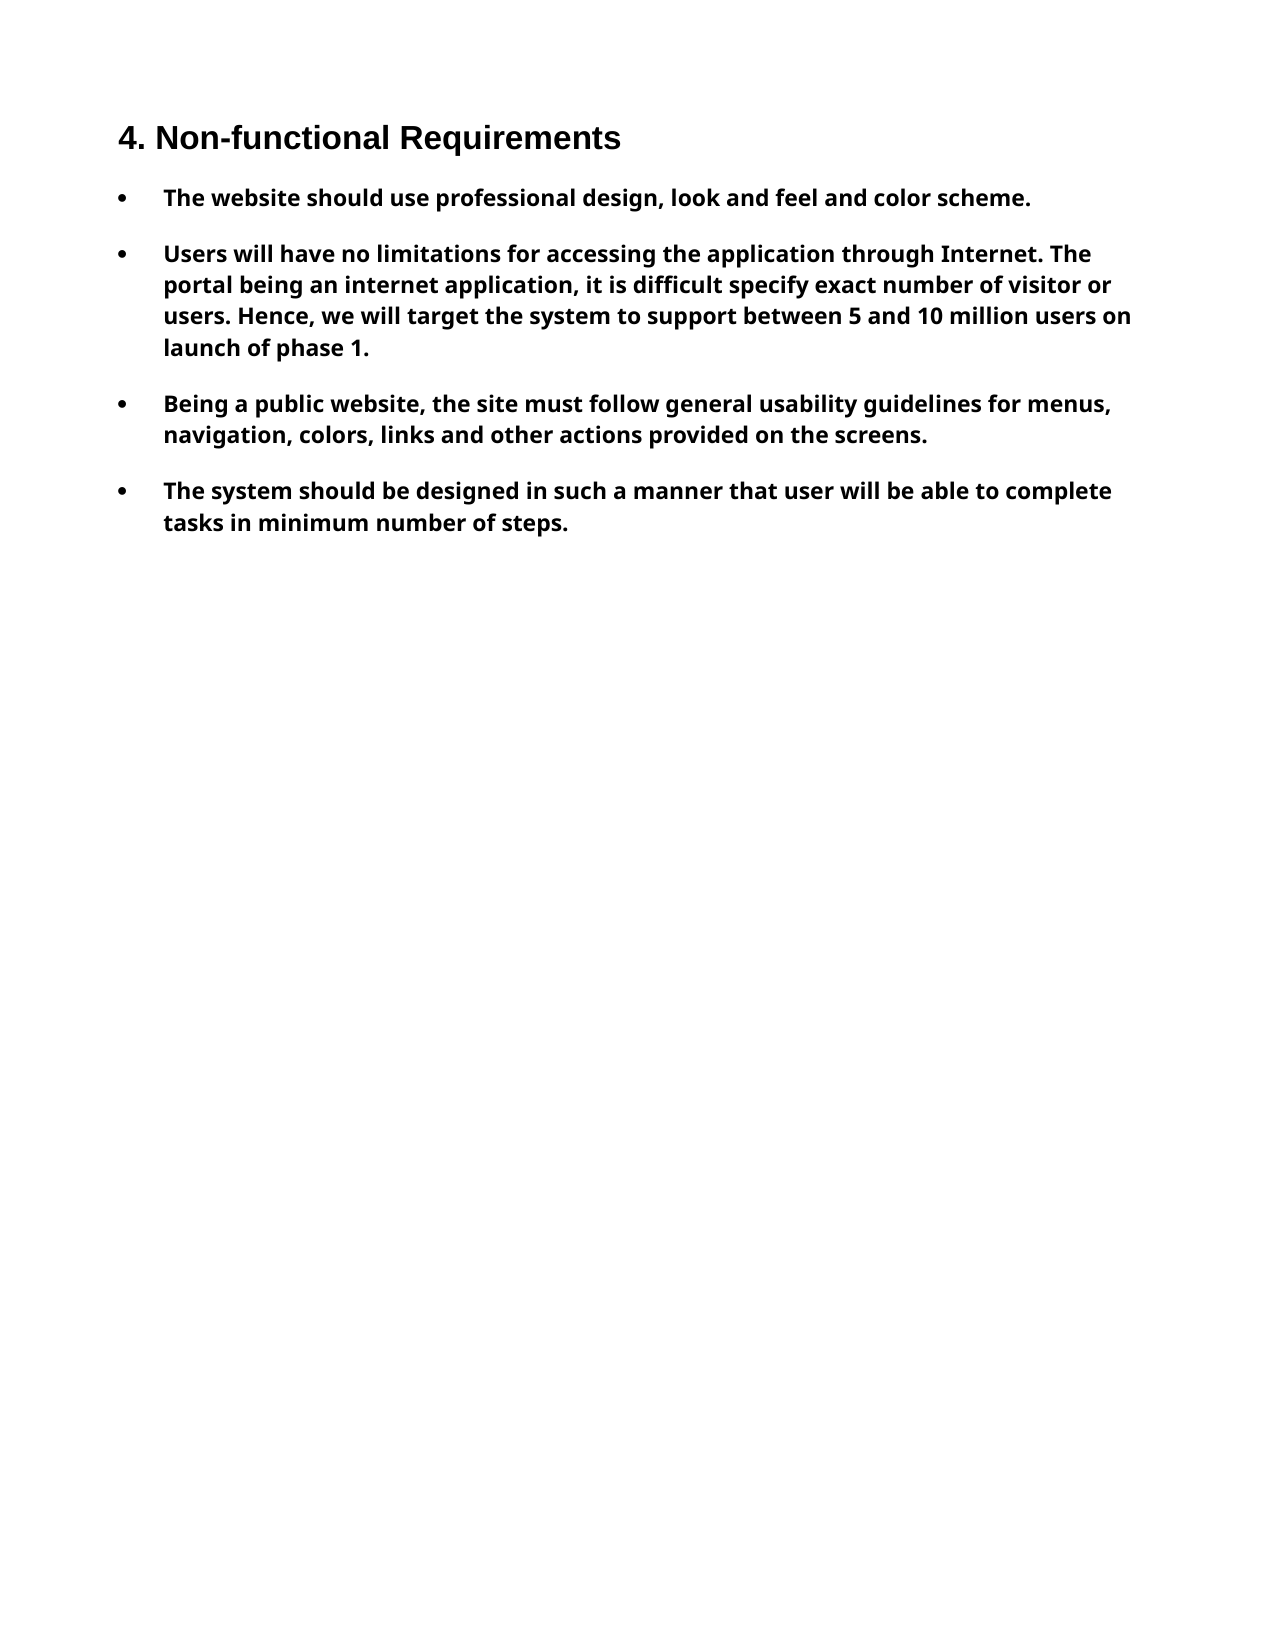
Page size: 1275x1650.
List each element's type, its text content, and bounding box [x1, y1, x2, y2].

subtitle Being a public website, the site must follow general usability guidelines for menus, navigation, colors, links and other actions provided on the screens. [118, 388, 1157, 450]
subtitle The system should be designed in such a manner that user will be able to complete tasks in minimum number of steps. [118, 475, 1157, 538]
subtitle The website should use professional design, look and feel and color scheme. [118, 182, 1157, 213]
subtitle Users will have no limitations for accessing the application through Internet. The portal being an internet application, it is difficult specify exact number of visitor or users. Hence, we will target the system to support between 5 and 10 million users on launch of phase 1. [118, 238, 1157, 363]
subtitle 4. Non-functional Requirements [118, 118, 1157, 157]
